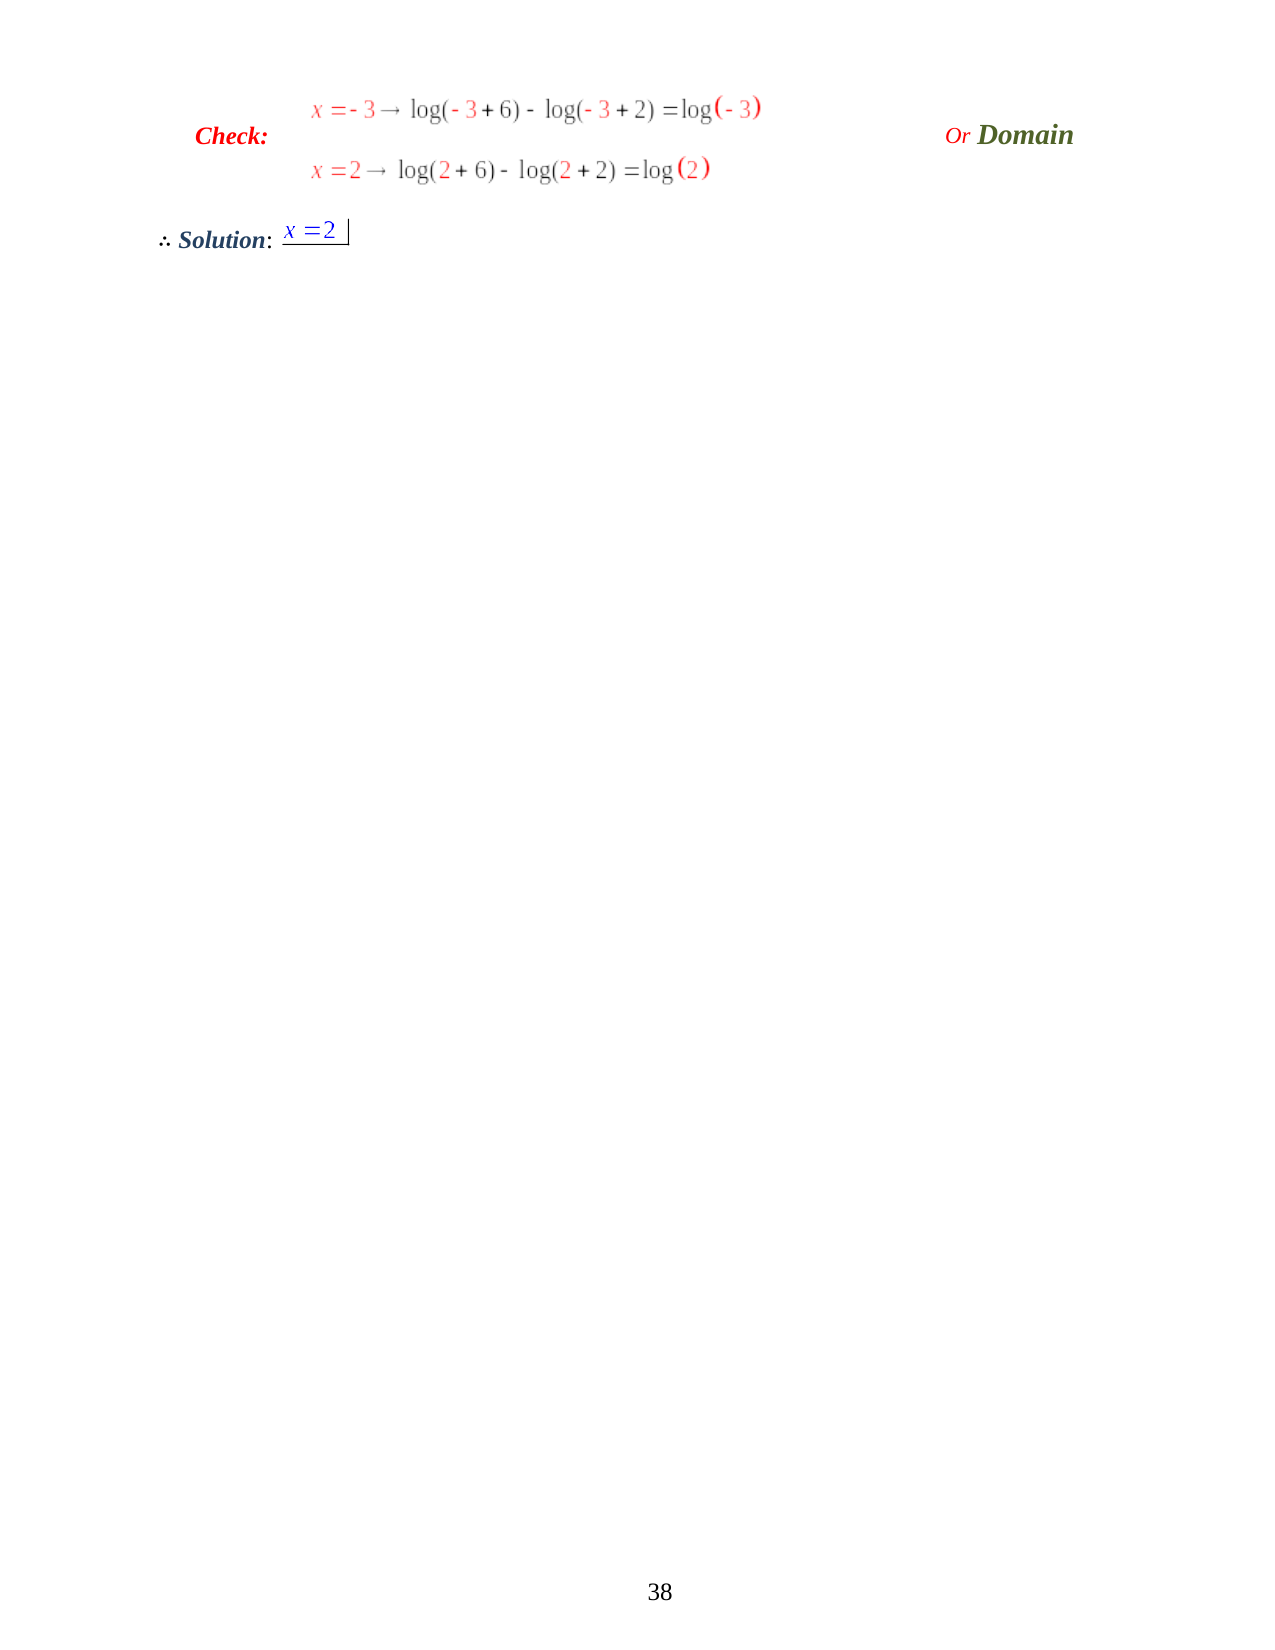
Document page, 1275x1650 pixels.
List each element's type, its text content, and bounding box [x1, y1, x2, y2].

text ∴ Solution: [157, 213, 1200, 254]
text Check: Or Domain [195, 90, 1200, 150]
